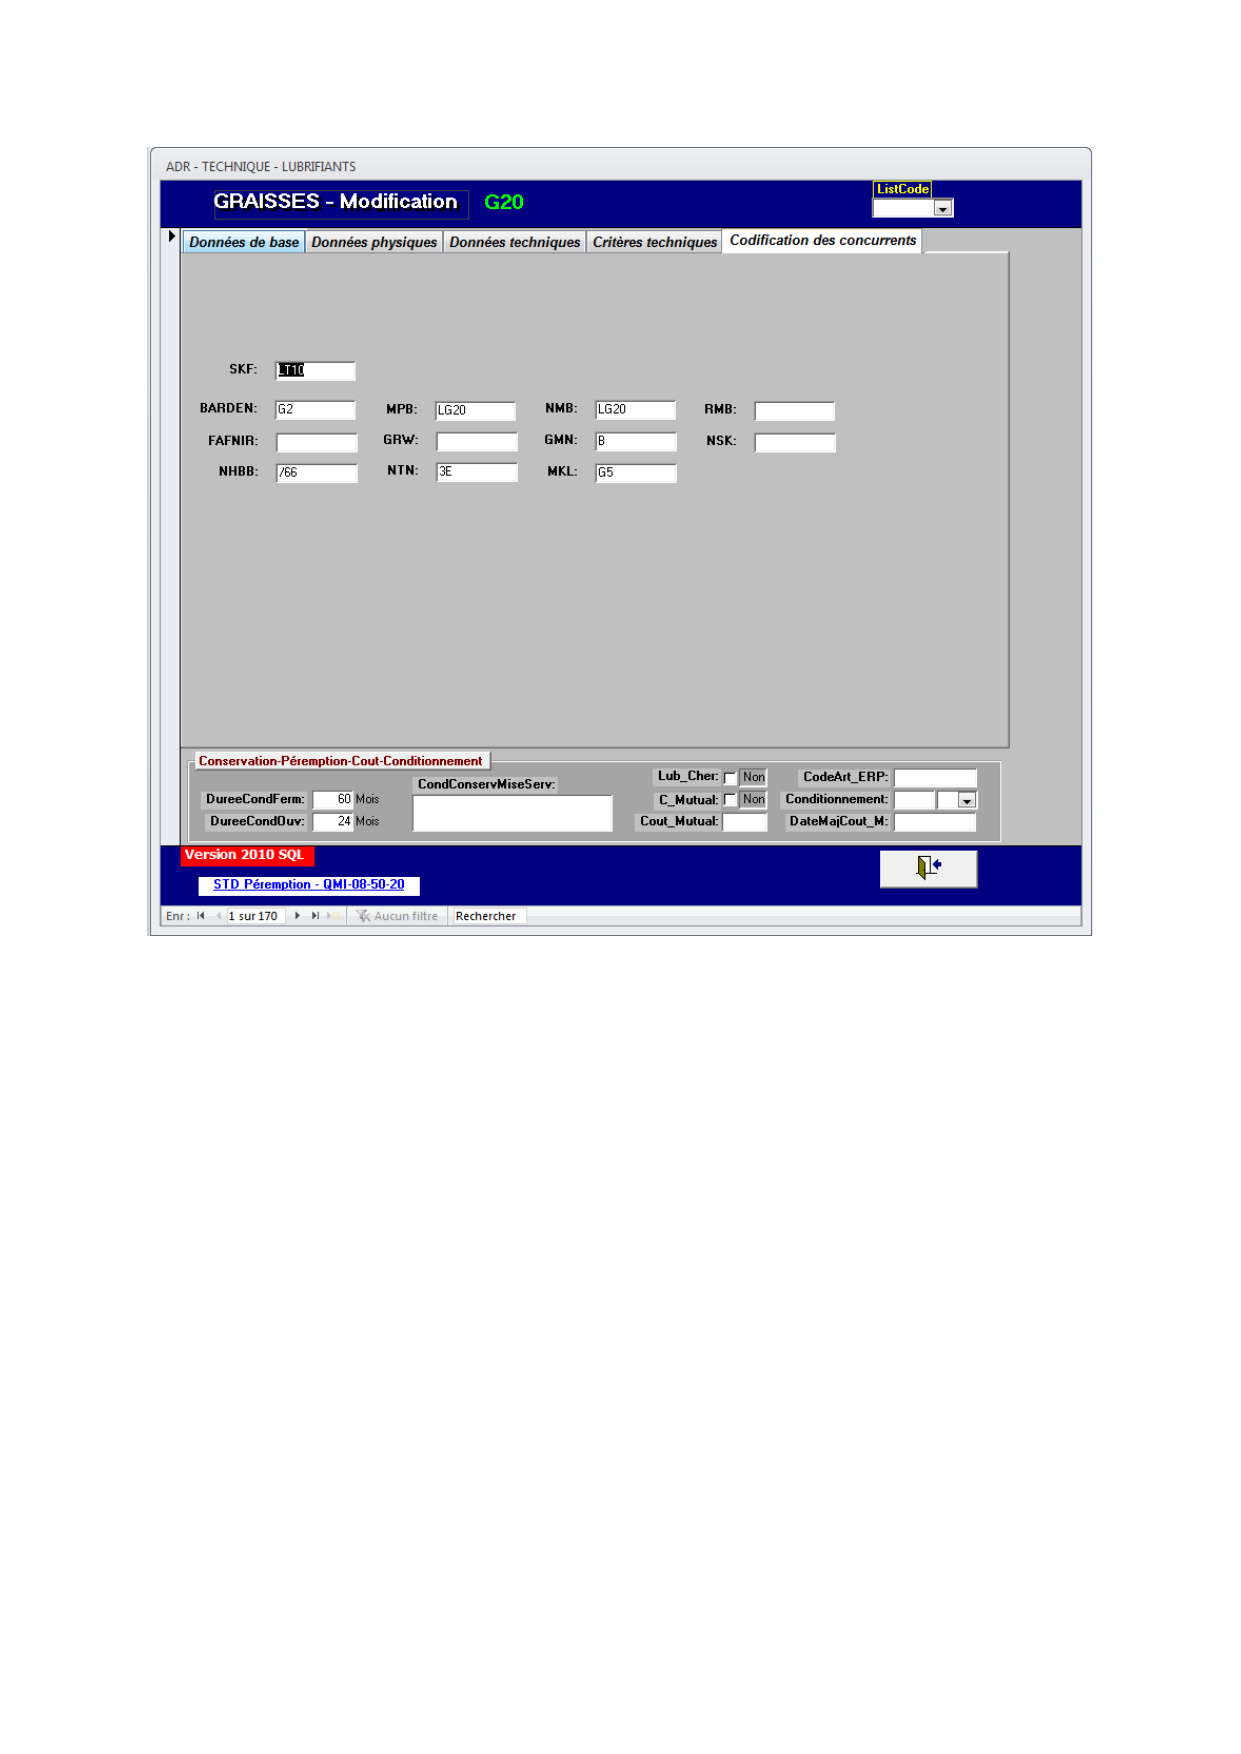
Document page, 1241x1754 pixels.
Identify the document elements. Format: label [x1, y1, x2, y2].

picture [147, 147, 1093, 936]
